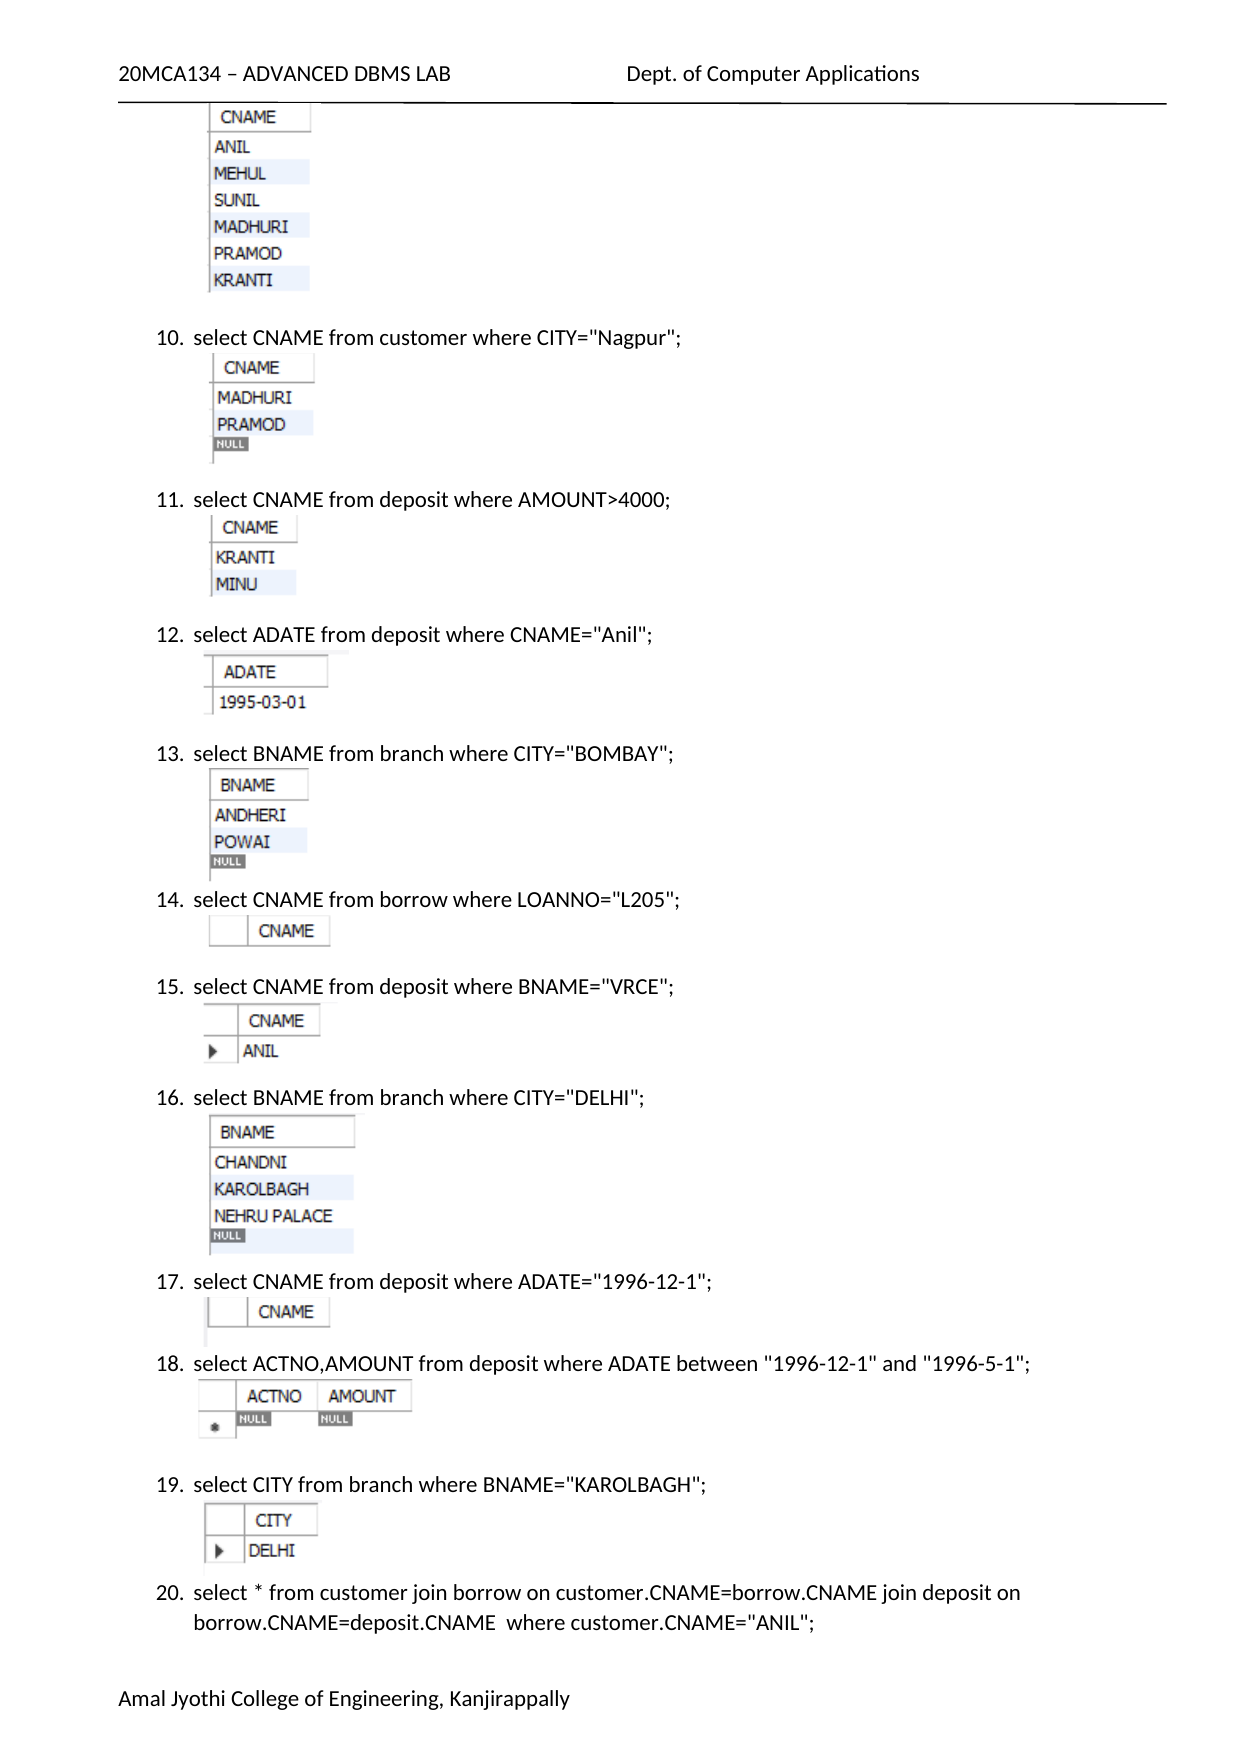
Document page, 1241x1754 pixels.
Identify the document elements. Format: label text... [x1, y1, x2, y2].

picture [203, 1500, 323, 1576]
picture [203, 1297, 351, 1347]
picture [203, 650, 349, 737]
list select CNAME from borrow where LOANNO="L205"; [156, 885, 1167, 913]
list select BNAME from branch where CITY="BOMBAY"; [156, 739, 1167, 767]
list select ACTNO,AMOUNT from deposit where ADATE between "1996-12-1" and "1996-5-1"; [156, 1349, 1167, 1377]
picture [208, 1113, 365, 1265]
picture [208, 353, 334, 483]
list select CNAME from deposit where AMOUNT>4000; [156, 485, 1167, 513]
list select CNAME from customer where CITY="Nagpur"; [156, 323, 1167, 351]
list select CNAME from deposit where BNAME="VRCE"; [156, 972, 1167, 1000]
list select CNAME from deposit where ADATE="1996-12-1"; [156, 1267, 1167, 1295]
picture [208, 915, 378, 971]
list select * from customer join borrow on customer.CNAME=borrow.CNAME join deposit on borrow.CNAME=deposit.CNAME where customer.CNAME="ANIL"; [156, 1578, 1167, 1636]
picture [198, 1379, 439, 1469]
picture [206, 103, 321, 321]
list select BNAME from branch where CITY="DELHI"; [156, 1083, 1167, 1111]
picture [208, 768, 317, 883]
picture [203, 1002, 338, 1081]
list select CITY from branch where BNAME="KAROLBAGH"; [156, 1471, 1167, 1499]
picture [208, 515, 306, 619]
list select ADATE from deposit where CNAME="Anil"; [156, 620, 1167, 648]
